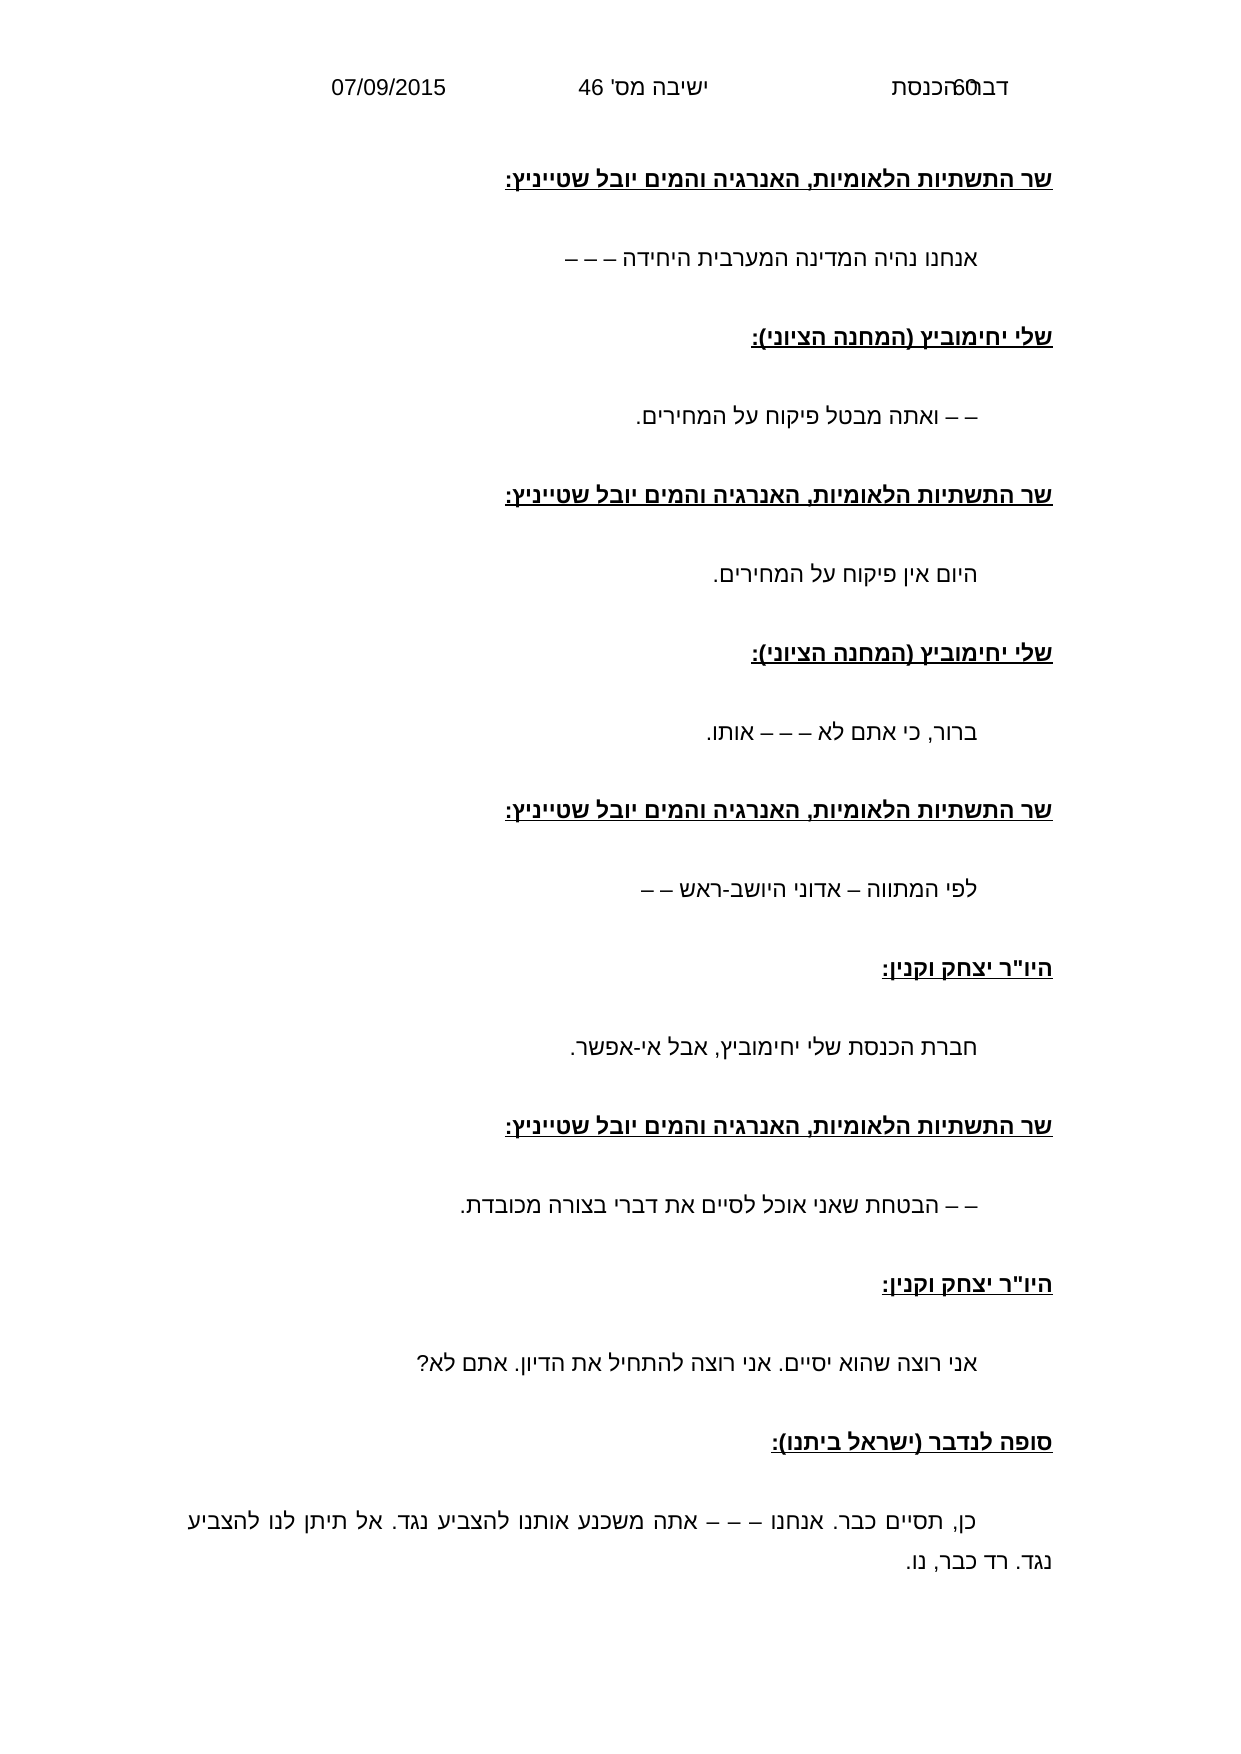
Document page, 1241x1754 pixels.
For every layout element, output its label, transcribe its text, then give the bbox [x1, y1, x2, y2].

text לפי המתווה – אדוני היושב-ראש – – [187, 876, 1053, 903]
text כן, תסיים כבר. אנחנו – – – אתה משכנע אותנו להצביע נגד. אל תיתן לנו להצביע נגד. רד כבר, נו. [187, 1508, 1053, 1574]
text חברת הכנסת שלי יחימוביץ, אבל אי-אפשר. [187, 1034, 1053, 1061]
text ברור, כי אתם לא – – – אותו. [187, 718, 1053, 745]
text היו"ר יצחק וקנין: [187, 1271, 1053, 1298]
text – – ואתה מבטל פיקוח על המחירים. [187, 403, 978, 429]
text שלי יחימוביץ (המחנה הציוני): [187, 639, 1053, 666]
text שר התשתיות הלאומיות, האנרגיה והמים יובל שטייניץ: [187, 482, 1053, 508]
text סופה לנדבר (ישראל ביתנו): [187, 1429, 1053, 1456]
text שר התשתיות הלאומיות, האנרגיה והמים יובל שטייניץ: [187, 797, 1053, 824]
text שר התשתיות הלאומיות, האנרגיה והמים יובל שטייניץ: [187, 1113, 1053, 1140]
text היום אין פיקוח על המחירים. [187, 561, 1053, 587]
text אני רוצה שהוא יסיים. אני רוצה להתחיל את הדיון. אתם לא? [187, 1350, 1053, 1377]
text היו"ר יצחק וקנין: [187, 955, 1053, 982]
text אנחנו נהיה המדינה המערבית היחידה – – – [187, 245, 1053, 271]
text שר התשתיות הלאומיות, האנרגיה והמים יובל שטייניץ: [187, 166, 1053, 192]
text – – הבטחת שאני אוכל לסיים את דברי בצורה מכובדת. [187, 1192, 1053, 1219]
text שלי יחימוביץ (המחנה הציוני): [187, 324, 1053, 350]
